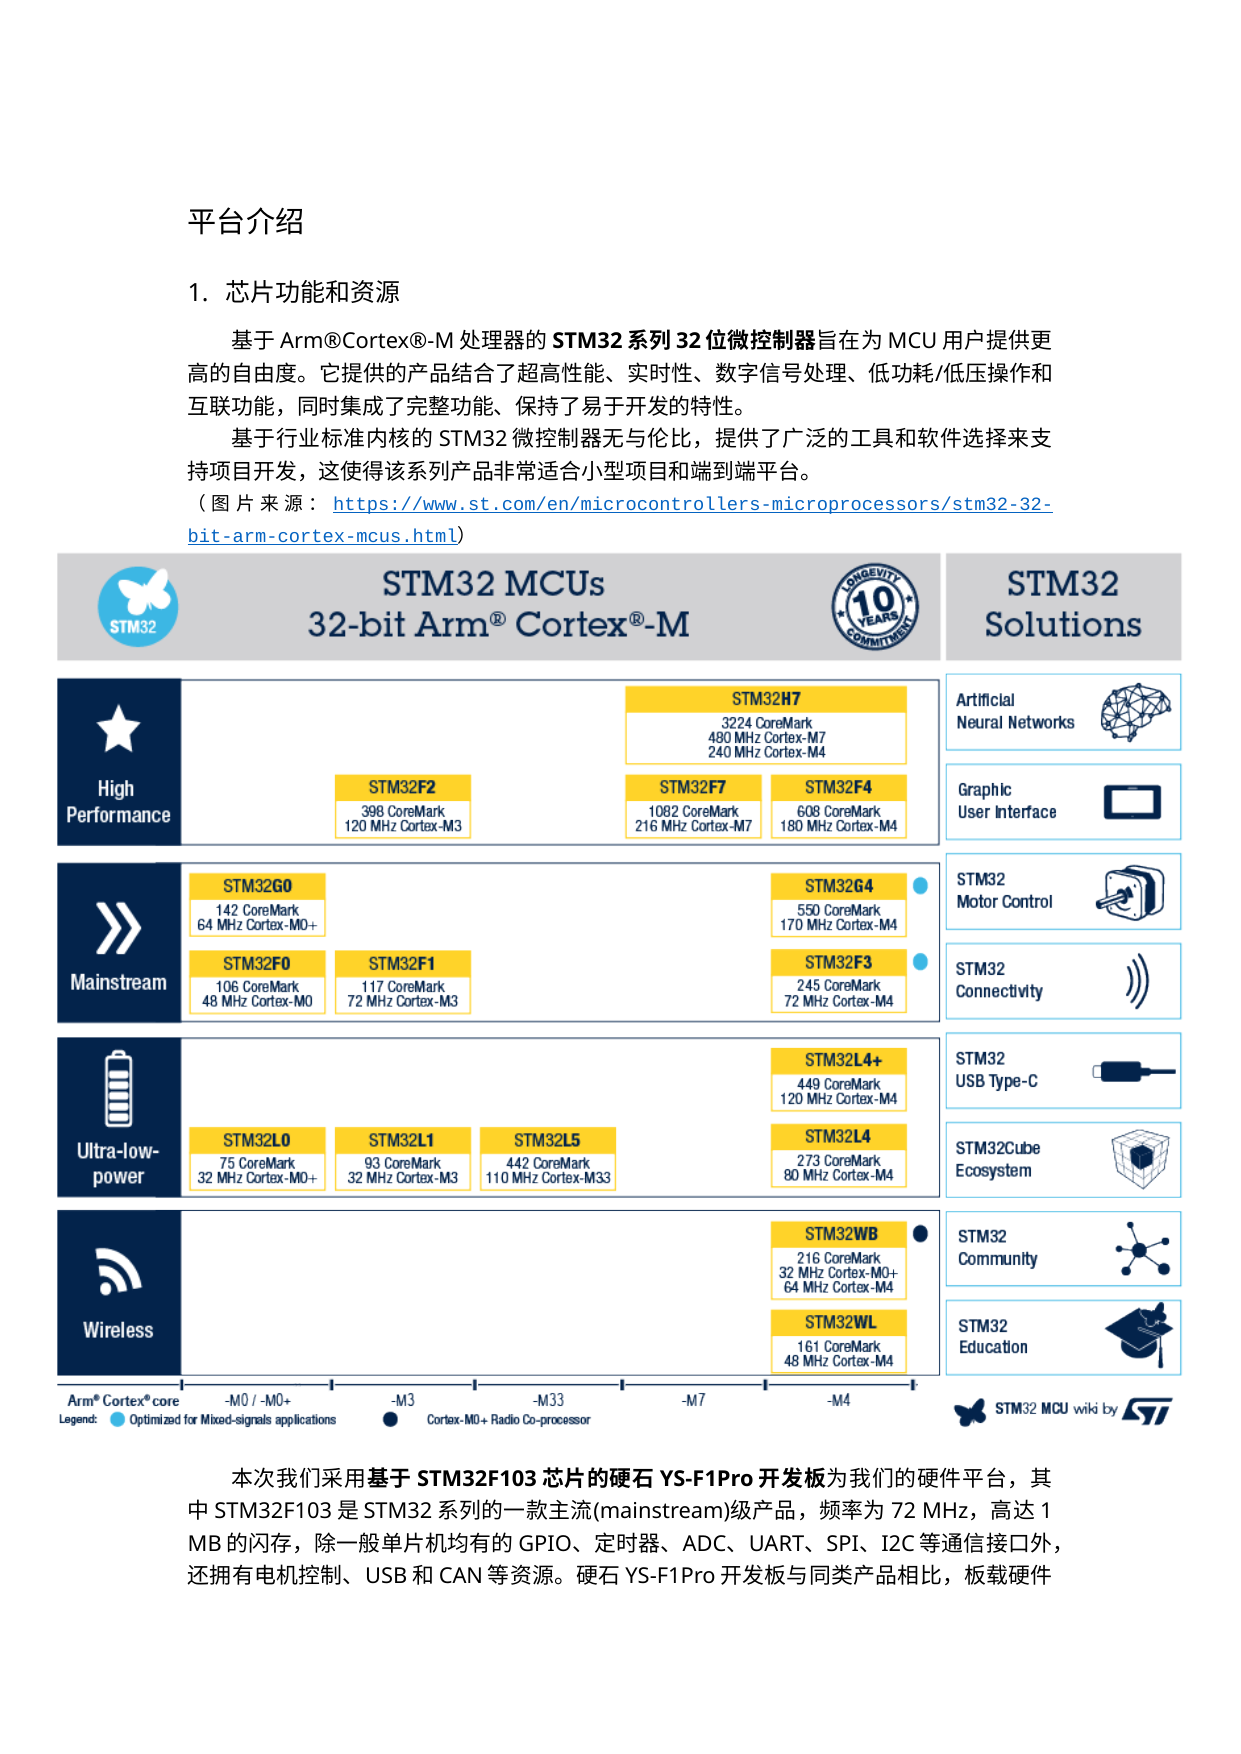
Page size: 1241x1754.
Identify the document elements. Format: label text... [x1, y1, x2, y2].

list 芯片功能和资源 [187, 258, 1053, 323]
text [187, 1430, 1053, 1591]
picture [57, 552, 1183, 1430]
text 基于Arm®Cortex®-M处理器的STM32系列32位微控制器旨在为MCU用户提供更高的自由度。它提供的产品结合了超高性能、实时性、数字信号处理、低功耗/低压操作和互联功能，同时集成了完整功能、保持了易于开发的特性。 [187, 323, 1053, 421]
subtitle 平台介绍 [187, 187, 1053, 252]
text 基于行业标准内核的STM32微控制器无与伦比，提供了广泛的工具和软件选择来支持项目开发，这使得该系列产品非常适合小型项目和端到端平台。 [187, 421, 1053, 486]
text （图片来源：https://www.st.com/en/microcontrollers-microprocessors/stm32-32-bit-arm-cortex-mcus.html） [187, 486, 1053, 551]
